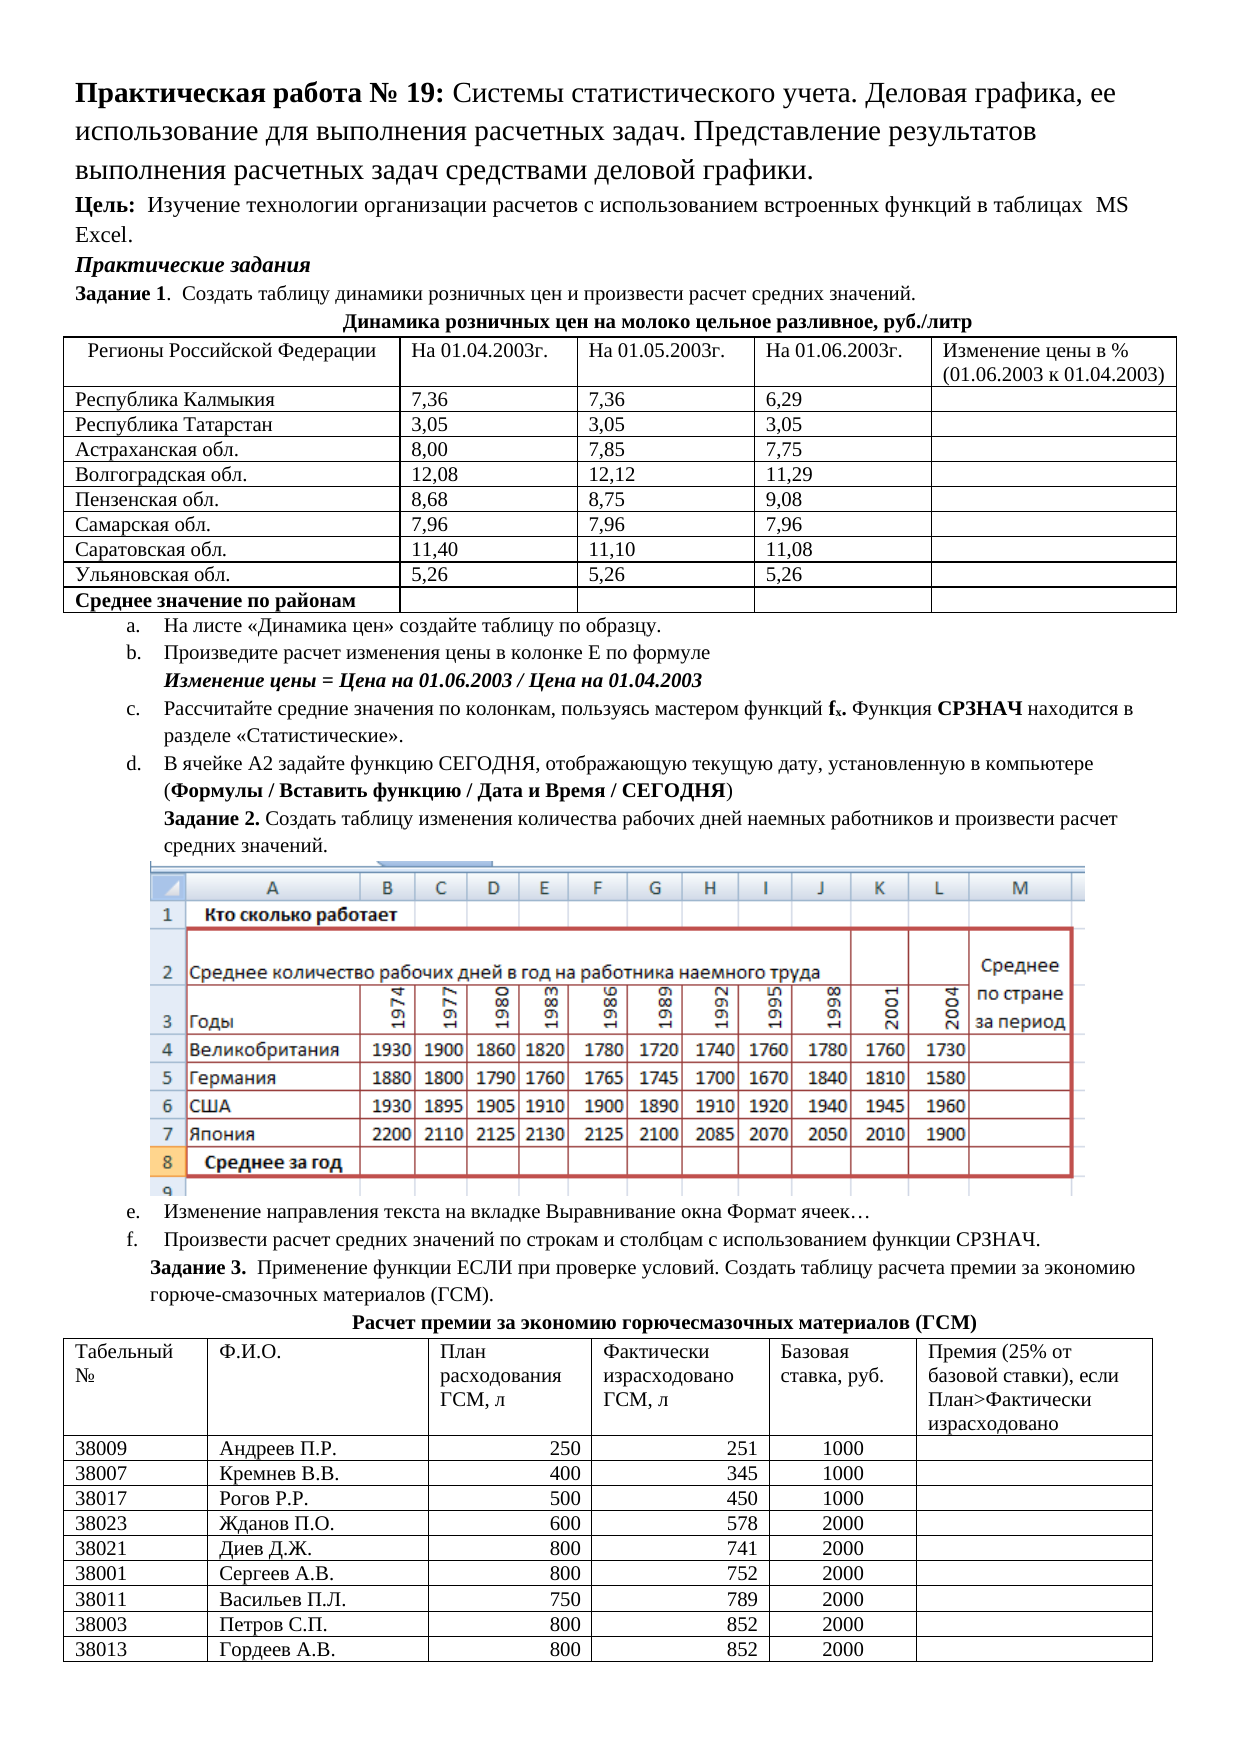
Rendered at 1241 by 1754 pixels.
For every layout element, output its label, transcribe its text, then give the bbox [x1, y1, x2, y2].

table_cell 7,85 [578, 437, 754, 461]
table_cell 3,05 [401, 412, 577, 436]
table_cell Рогов Р.Р. [208, 1486, 428, 1510]
table_cell 250 [429, 1436, 591, 1460]
picture [150, 861, 1085, 1196]
table_cell [932, 588, 1176, 612]
table_cell 2000 [770, 1536, 916, 1560]
table_cell 800 [429, 1612, 591, 1636]
table_cell [917, 1436, 1152, 1460]
table_cell Саратовская обл. [64, 537, 399, 561]
table_cell 6,29 [755, 387, 931, 411]
table_cell 7,36 [578, 387, 754, 411]
table_cell 11,08 [755, 537, 931, 561]
list Рассчитайте средние значения по колонкам, пользуясь мастером функций fx. Функция СРЗНАЧ находится в разделе «Статистические». [126, 695, 1165, 747]
table_cell 741 [592, 1536, 769, 1560]
table_cell 8,75 [578, 487, 754, 511]
table_cell Петров С.П. [208, 1612, 428, 1636]
table_cell 38003 [64, 1612, 207, 1636]
table_cell [932, 512, 1176, 536]
table_header Базовая ставка, руб. [770, 1339, 916, 1435]
table_cell 8,68 [401, 487, 577, 511]
table_header Ф.И.О. [208, 1339, 428, 1435]
table_cell [755, 588, 931, 612]
table_cell 11,10 [578, 537, 754, 561]
table_cell 600 [429, 1511, 591, 1535]
table_cell 5,26 [578, 563, 754, 586]
table_header Регионы Российской Федерации [64, 338, 399, 386]
table_cell 2000 [770, 1637, 916, 1661]
table_cell [917, 1511, 1152, 1535]
table_cell 5,26 [755, 563, 931, 586]
list В ячейке А2 задайте функцию СЕГОДНЯ, отображающую текущую дату, установленную в компьютере (Формулы / Вставить функцию / Дата и Время / СЕГОДНЯ) [126, 751, 1165, 802]
table_cell Диев Д.Ж. [208, 1536, 428, 1560]
table_cell Астраханская обл. [64, 437, 399, 461]
table_header Фактически израсходовано ГСМ, л [592, 1339, 769, 1435]
table_cell Республика Татарстан [64, 412, 399, 436]
table_cell Самарская обл. [64, 512, 399, 536]
table_cell 38009 [64, 1436, 207, 1460]
table_cell Сергеев А.В. [208, 1561, 428, 1585]
table_cell Среднее значение по районам [64, 588, 399, 612]
table_cell [932, 412, 1176, 436]
list Произведите расчет изменения цены в колонке Е по формуле [126, 640, 1165, 664]
table_cell 800 [429, 1536, 591, 1560]
list Задание 2. Создать таблицу изменения количества рабочих дней наемных работников и произвести расчет средних значений. [163, 806, 1165, 857]
table_cell 800 [429, 1561, 591, 1585]
table_cell [932, 387, 1176, 411]
table_cell 2000 [770, 1586, 916, 1611]
table_cell 578 [592, 1511, 769, 1535]
table_cell [932, 462, 1176, 486]
table_header На 01.05.2003г. [578, 338, 754, 386]
table_cell Волгоградская обл. [64, 462, 399, 486]
table_cell Республика Калмыкия [64, 387, 399, 411]
table_cell [917, 1586, 1152, 1611]
table_cell 7,36 [401, 387, 577, 411]
table_cell 1000 [770, 1461, 916, 1485]
table_cell 38011 [64, 1586, 207, 1611]
table_cell 852 [592, 1637, 769, 1661]
text Практическая работа № 19: Системы статистического учета. Деловая графика, ее использование для выполнения расчетных задач. Представление результатов выполнения расчетных задач средствами деловой графики. [75, 75, 1165, 186]
list Изменение цены = Цена на 01.06.2003 / Цена на 01.04.2003 [163, 668, 1165, 692]
table_cell Ульяновская обл. [64, 563, 399, 586]
table_cell 789 [592, 1586, 769, 1611]
table_header Премия (25% от базовой ставки), если План>Фактически израсходовано [917, 1339, 1152, 1435]
table_cell 12,12 [578, 462, 754, 486]
table_cell [917, 1637, 1152, 1661]
list Изменение направления текста на вкладке Выравнивание окна Формат ячеек… [126, 1199, 1165, 1223]
table_cell 38017 [64, 1486, 207, 1510]
table_cell [917, 1612, 1152, 1636]
table_cell 752 [592, 1561, 769, 1585]
table_cell 750 [429, 1586, 591, 1611]
table_cell 3,05 [755, 412, 931, 436]
table_cell [932, 537, 1176, 561]
table_cell 345 [592, 1461, 769, 1485]
table_cell 500 [429, 1486, 591, 1510]
text Практические задания [75, 251, 1165, 277]
table_cell 1000 [770, 1436, 916, 1460]
text Цель: Изучение технологии организации расчетов с использованием встроенных функций в таблицах MS Excel. [75, 191, 1165, 247]
table_header Табельный № [64, 1339, 207, 1435]
table_cell [917, 1561, 1152, 1585]
table_cell 1000 [770, 1486, 916, 1510]
table_cell [917, 1536, 1152, 1560]
text Задание 1. Создать таблицу динамики розничных цен и произвести расчет средних значений. [75, 281, 1165, 305]
table_cell 2000 [770, 1561, 916, 1585]
table_cell 400 [429, 1461, 591, 1485]
table_cell 2000 [770, 1511, 916, 1535]
table_cell [917, 1461, 1152, 1485]
table_cell 7,75 [755, 437, 931, 461]
table_cell 251 [592, 1436, 769, 1460]
table_cell 38021 [64, 1536, 207, 1560]
table_cell 7,96 [755, 512, 931, 536]
list На листе «Динамика цен» создайте таблицу по образцу. [126, 613, 1165, 637]
table_cell Жданов П.О. [208, 1511, 428, 1535]
table_cell Андреев П.Р. [208, 1436, 428, 1460]
table_cell Кремнев В.В. [208, 1461, 428, 1485]
table_header На 01.06.2003г. [755, 338, 931, 386]
table_cell [932, 437, 1176, 461]
list Произвести расчет средних значений по строкам и столбцам с использованием функции СРЗНАЧ. [126, 1227, 1165, 1251]
table_cell 7,96 [401, 512, 577, 536]
table_cell 12,08 [401, 462, 577, 486]
table_header Изменение цены в % (01.06.2003 к 01.04.2003) [932, 338, 1176, 386]
list Расчет премии за экономию горючесмазочных материалов (ГСМ) [163, 1310, 1165, 1334]
table_cell [401, 588, 577, 612]
table_cell [932, 487, 1176, 511]
table_cell 38013 [64, 1637, 207, 1661]
table_cell 852 [592, 1612, 769, 1636]
table_cell 38007 [64, 1461, 207, 1485]
list Задание 3. Применение функции ЕСЛИ при проверке условий. Создать таблицу расчета премии за экономию горюче-смазочных материалов (ГСМ). [150, 1255, 1165, 1306]
table_cell 11,40 [401, 537, 577, 561]
table_cell [917, 1486, 1152, 1510]
table_cell 800 [429, 1637, 591, 1661]
table_cell [932, 563, 1176, 586]
table_cell 8,00 [401, 437, 577, 461]
table_cell 3,05 [578, 412, 754, 436]
table_cell 7,96 [578, 512, 754, 536]
table_cell 38023 [64, 1511, 207, 1535]
table_cell Пензенская обл. [64, 487, 399, 511]
table_cell 2000 [770, 1612, 916, 1636]
table_cell [578, 588, 754, 612]
table_cell Васильев П.Л. [208, 1586, 428, 1611]
table_cell Гордеев А.В. [208, 1637, 428, 1661]
table_cell 38001 [64, 1561, 207, 1585]
table_header План расходования ГСМ, л [429, 1339, 591, 1435]
list Динамика розничных цен на молоко цельное разливное, руб./литр [150, 309, 1165, 333]
table_cell 5,26 [401, 563, 577, 586]
table_cell 11,29 [755, 462, 931, 486]
table_header На 01.04.2003г. [401, 338, 577, 386]
table_cell 9,08 [755, 487, 931, 511]
table_cell 450 [592, 1486, 769, 1510]
